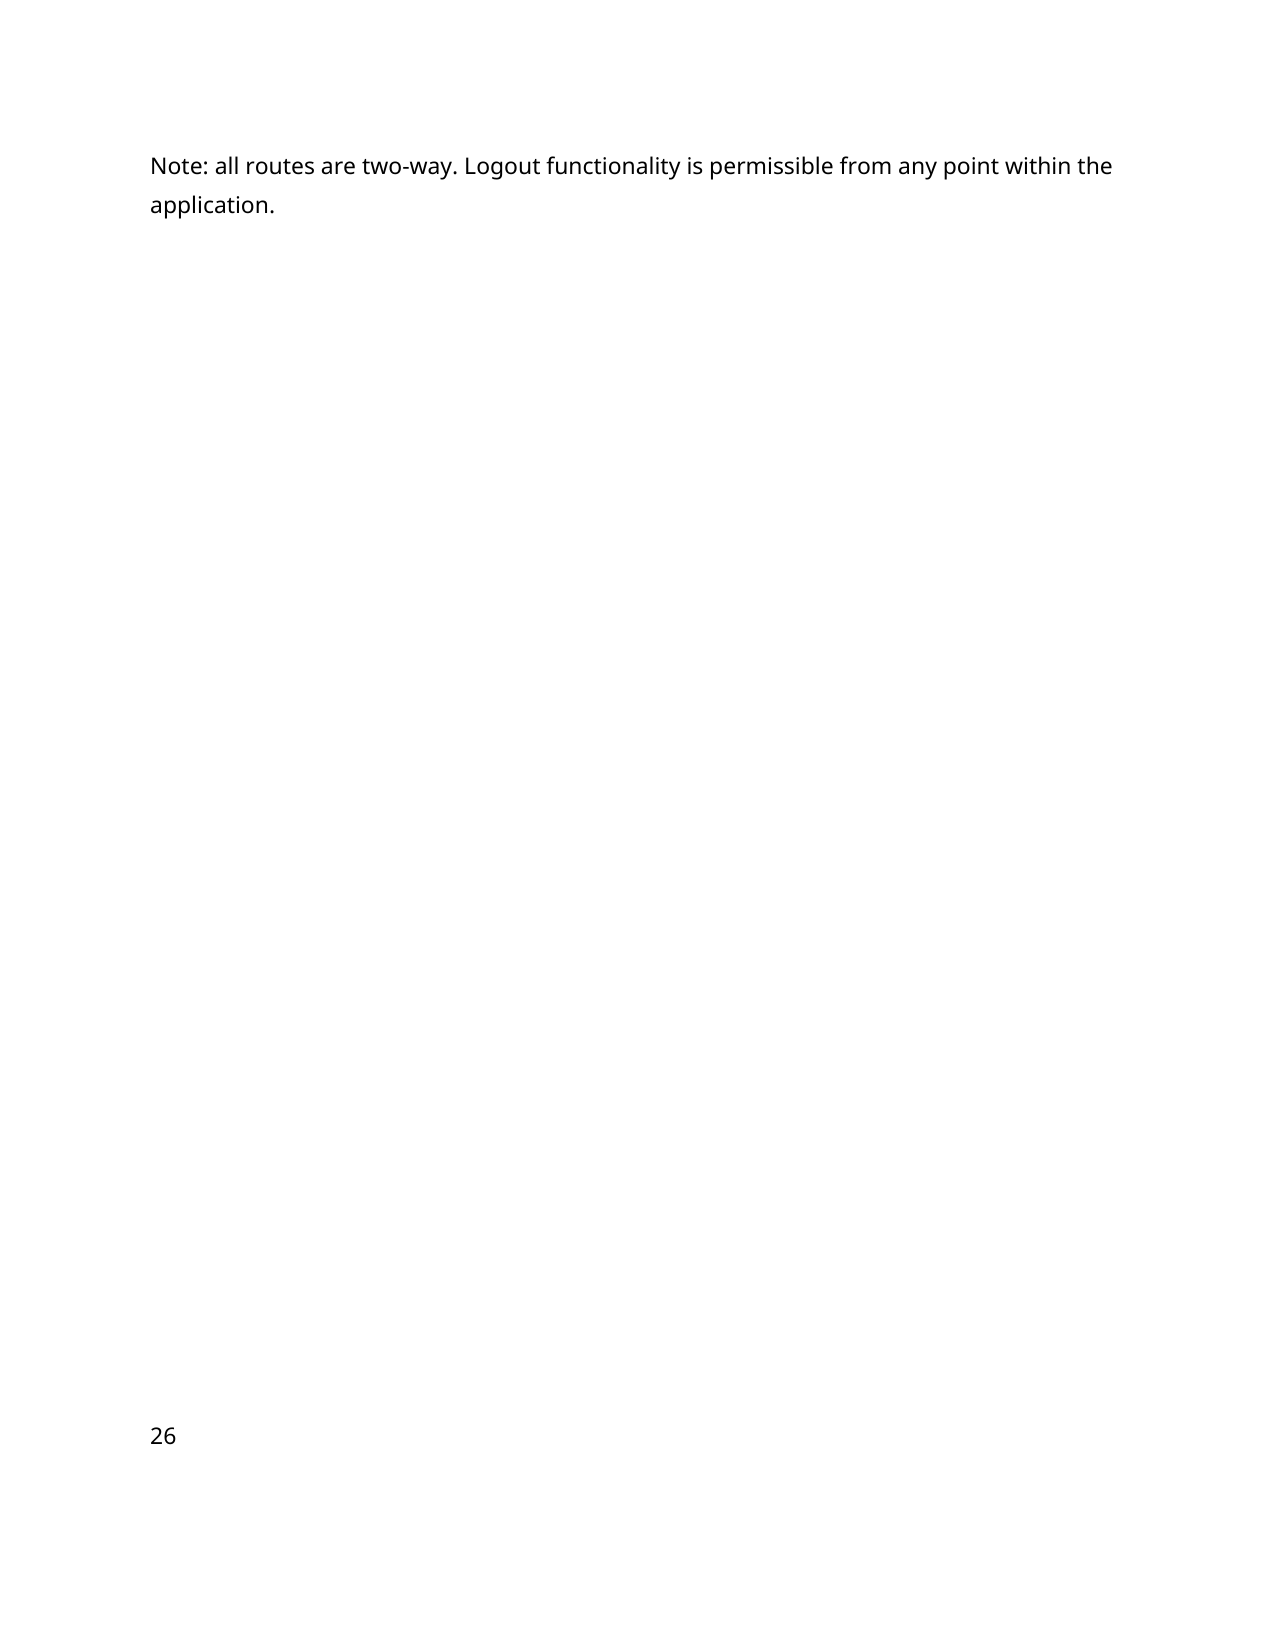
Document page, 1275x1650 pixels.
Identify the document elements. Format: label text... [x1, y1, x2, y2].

text Note: all routes are two-way. Logout functionality is permissible from any point within the application. [150, 150, 1125, 220]
